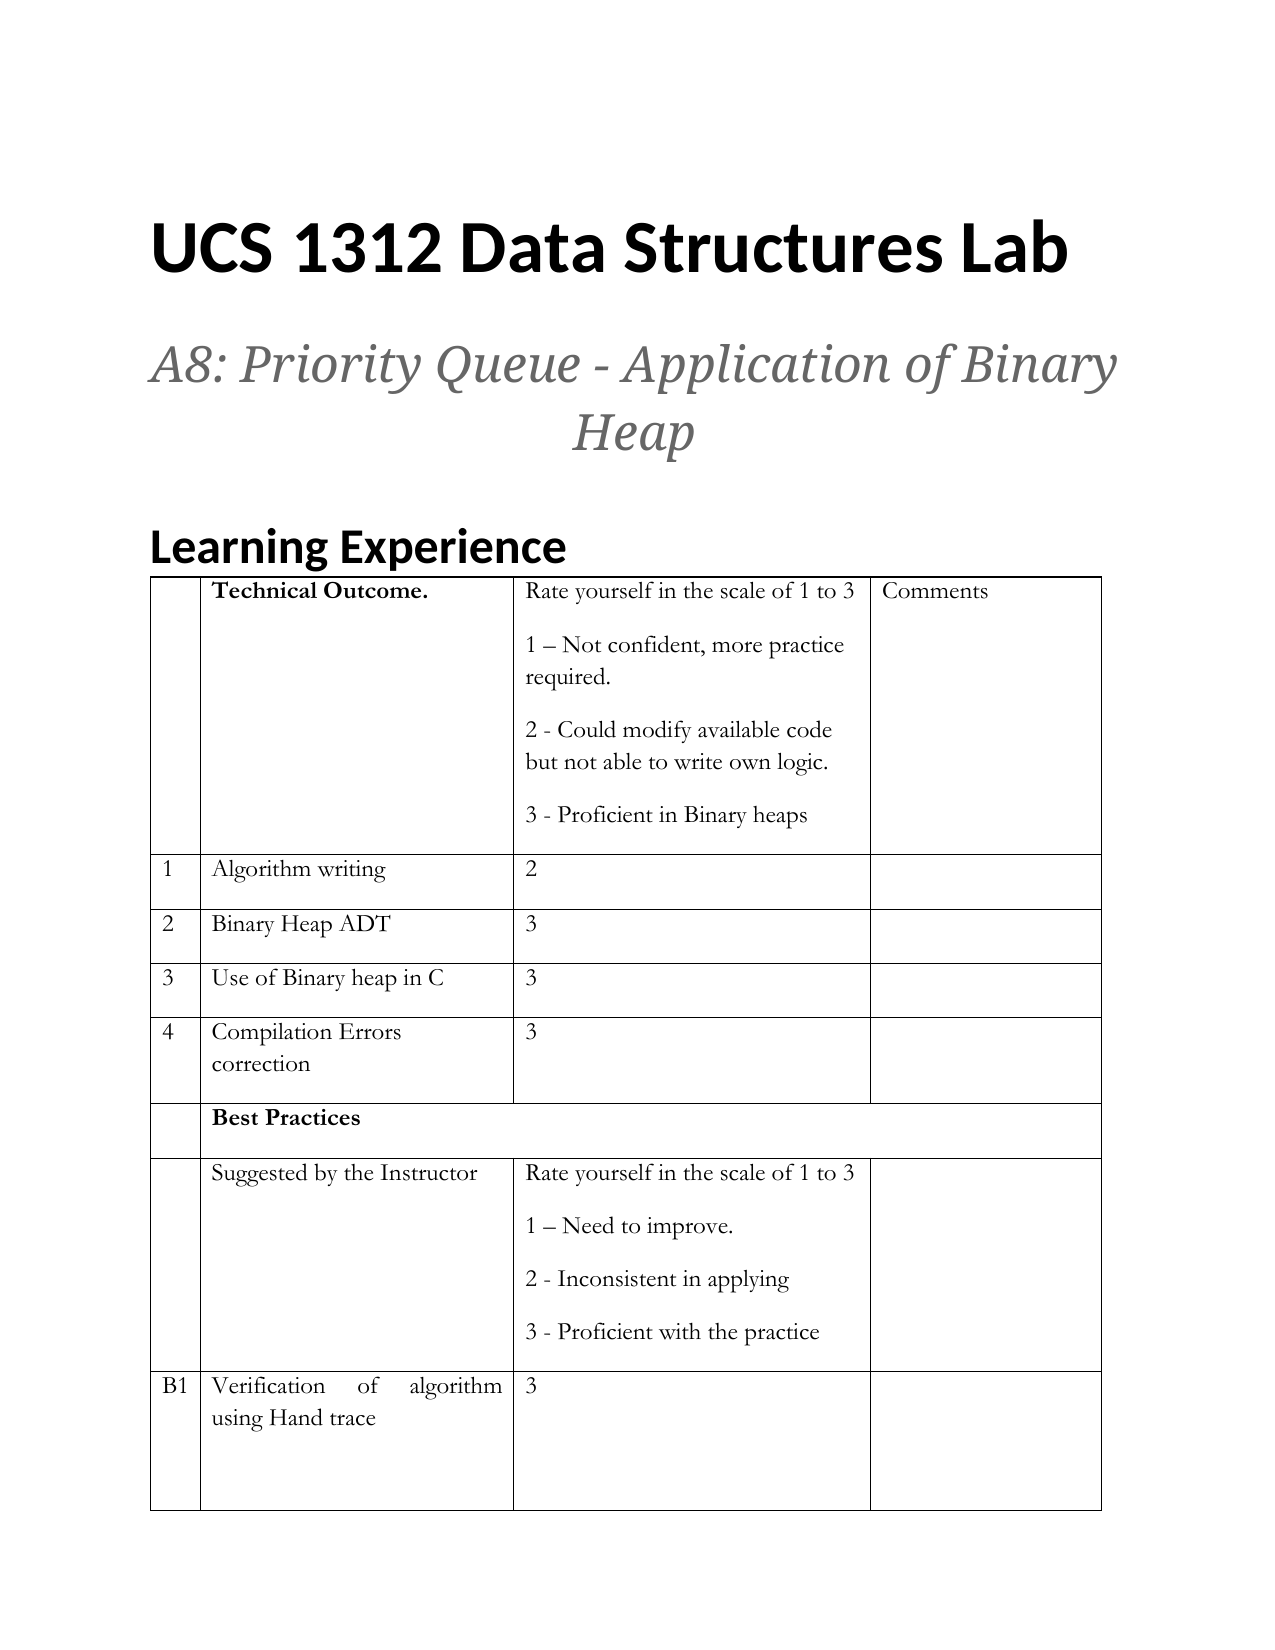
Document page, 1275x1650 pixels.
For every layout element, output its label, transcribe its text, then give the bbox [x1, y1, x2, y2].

table_cell 4 [151, 1018, 200, 1103]
table_header Comments [871, 578, 1101, 854]
table_cell Verification of algorithm using Hand trace [201, 1372, 513, 1510]
table_cell B1 [151, 1372, 200, 1510]
table_cell 3 [514, 910, 870, 963]
table_cell Suggested by the Instructor [201, 1159, 513, 1371]
table_cell [871, 855, 1101, 908]
table_cell [871, 910, 1101, 963]
table_cell Rate yourself in the scale of 1 to 3 1 – Need to improve. 2 - Inconsistent in applying 3 - Proficient with the practice [514, 1159, 870, 1371]
table_cell Compilation Errors correction [201, 1018, 513, 1103]
table_cell [871, 964, 1101, 1017]
table_cell Use of Binary heap in C [201, 964, 513, 1017]
subtitle A8: Priority Queue - Application of Binary Heap [150, 329, 1125, 465]
table_header Technical Outcome. [201, 578, 513, 854]
table_cell 3 [514, 964, 870, 1017]
table_cell [151, 1159, 200, 1371]
table_header [151, 578, 200, 854]
title UCS 1312 Data Structures Lab [150, 200, 1125, 292]
table_cell 2 [514, 855, 870, 908]
table_cell 1 [151, 855, 200, 908]
table_cell Binary Heap ADT [201, 910, 513, 963]
table_cell [151, 1104, 200, 1157]
table_cell Algorithm writing [201, 855, 513, 908]
table_cell [871, 1372, 1101, 1510]
table_cell [871, 1159, 1101, 1371]
table_cell 2 [151, 910, 200, 963]
table_cell 3 [514, 1372, 870, 1510]
table_cell Best Practices [201, 1104, 1101, 1157]
subtitle Learning Experience [150, 515, 1125, 576]
table_cell 3 [514, 1018, 870, 1103]
table_cell 3 [151, 964, 200, 1017]
table_cell [871, 1018, 1101, 1103]
table_header Rate yourself in the scale of 1 to 3 1 – Not confident, more practice required. 2 - Could modify available code but not able to write own logic. 3 - Proficient in Binary heaps [514, 578, 870, 854]
